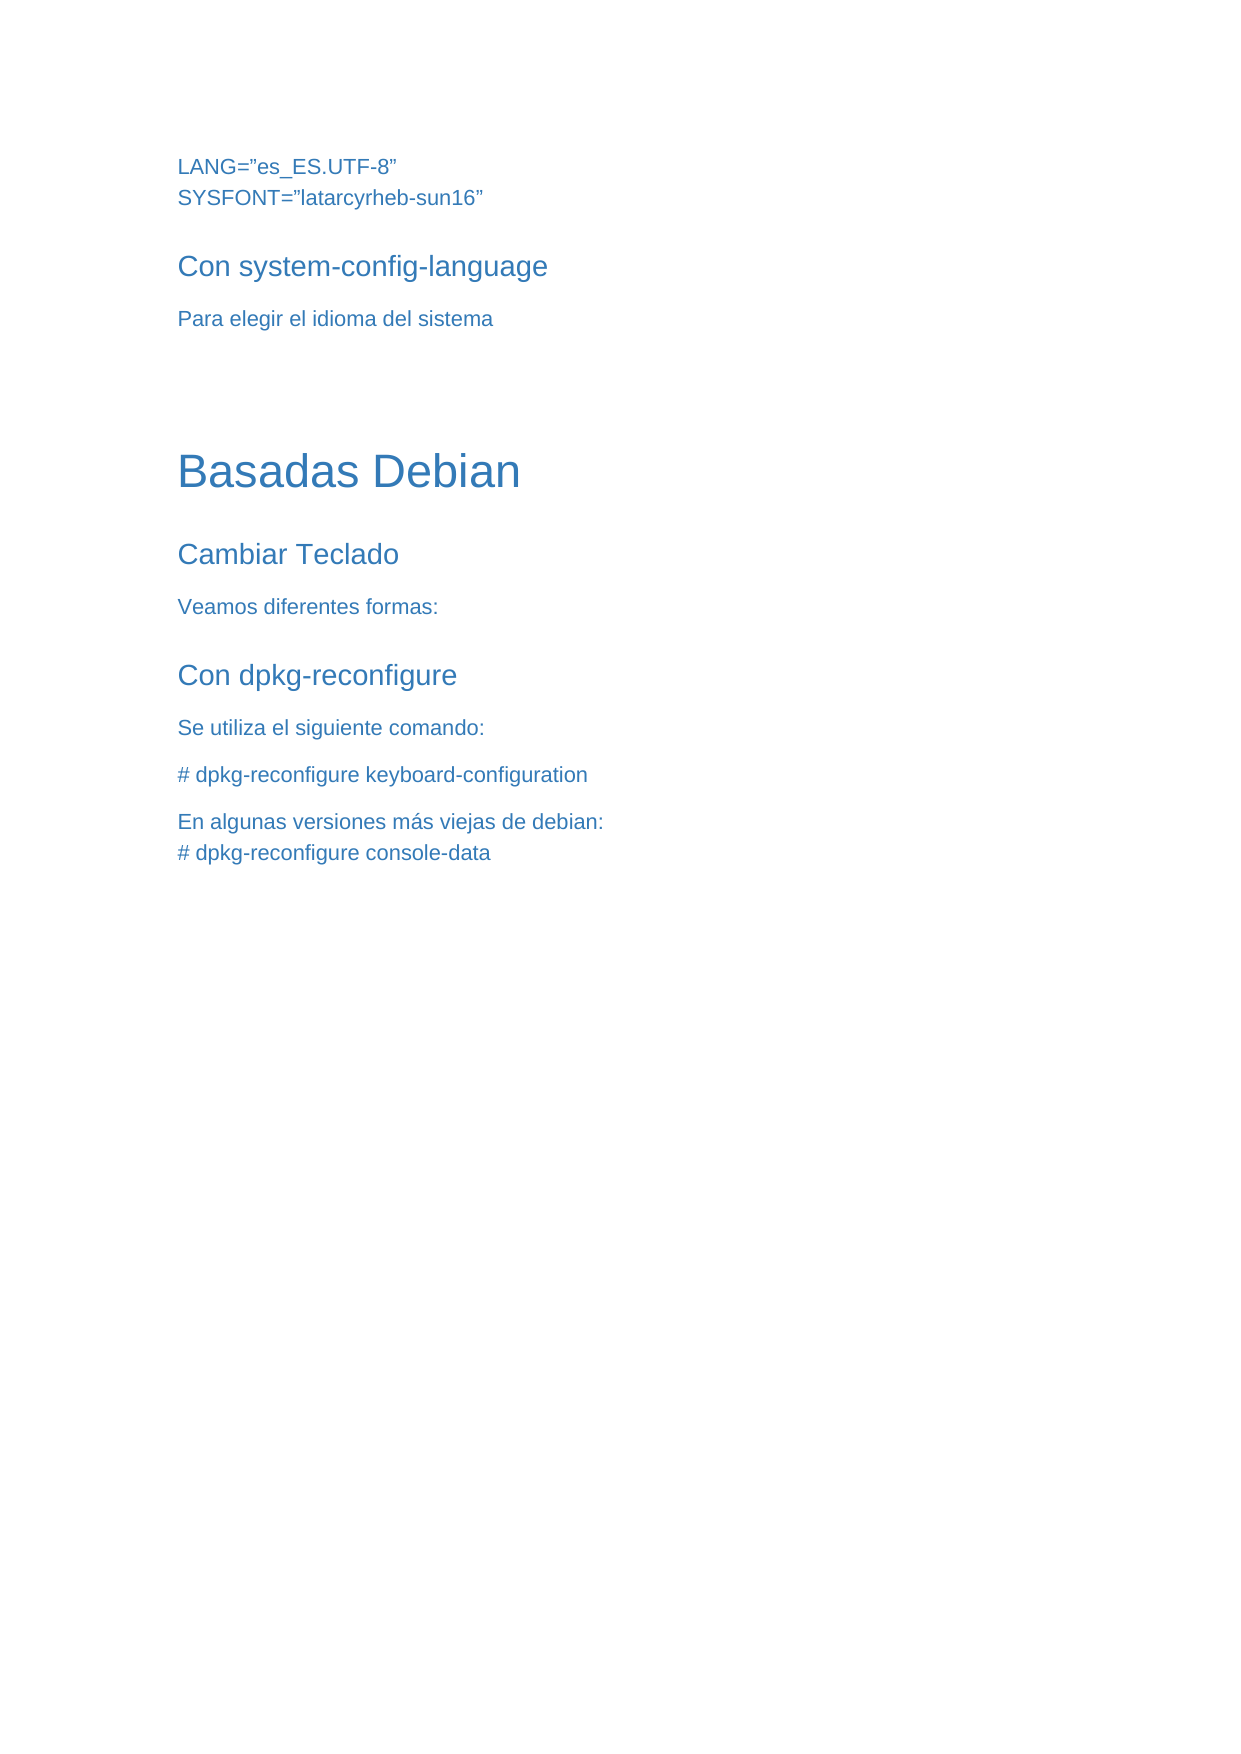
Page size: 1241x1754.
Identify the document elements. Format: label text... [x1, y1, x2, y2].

text Se utiliza el siguiente comando: [177, 709, 1063, 740]
text Veamos diferentes formas: [177, 588, 1063, 619]
text Cambiar Teclado [177, 529, 1063, 572]
text Para elegir el idioma del sistema [177, 300, 1063, 331]
text Con system-config-language [177, 241, 1063, 284]
text Basadas Debian [177, 444, 1063, 498]
text Con dpkg-reconfigure [177, 650, 1063, 693]
text # dpkg-reconfigure keyboard-configuration [177, 756, 1063, 787]
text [177, 148, 1063, 210]
text En algunas versiones más viejas de debian: # dpkg-reconfigure console-data [177, 803, 1063, 865]
